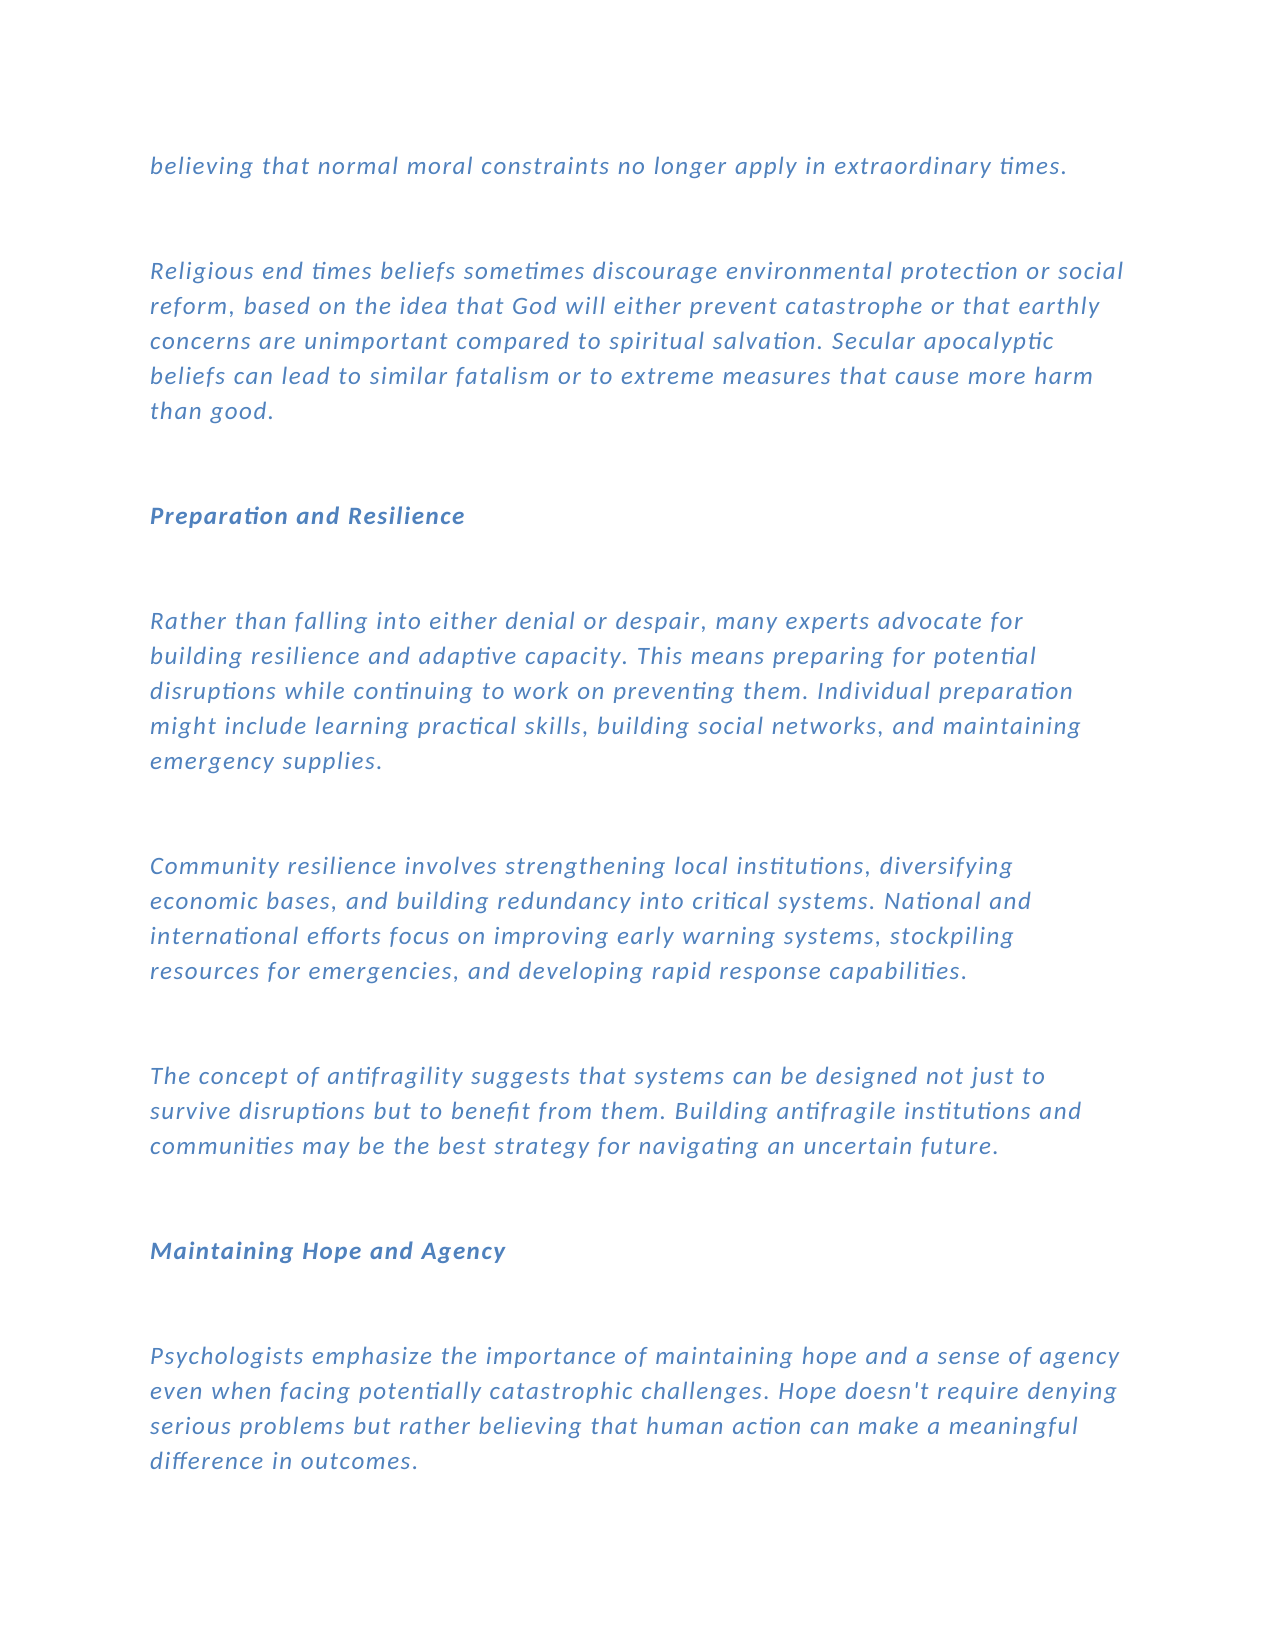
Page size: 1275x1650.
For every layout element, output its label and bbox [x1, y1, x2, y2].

subtitle [150, 150, 1125, 1476]
